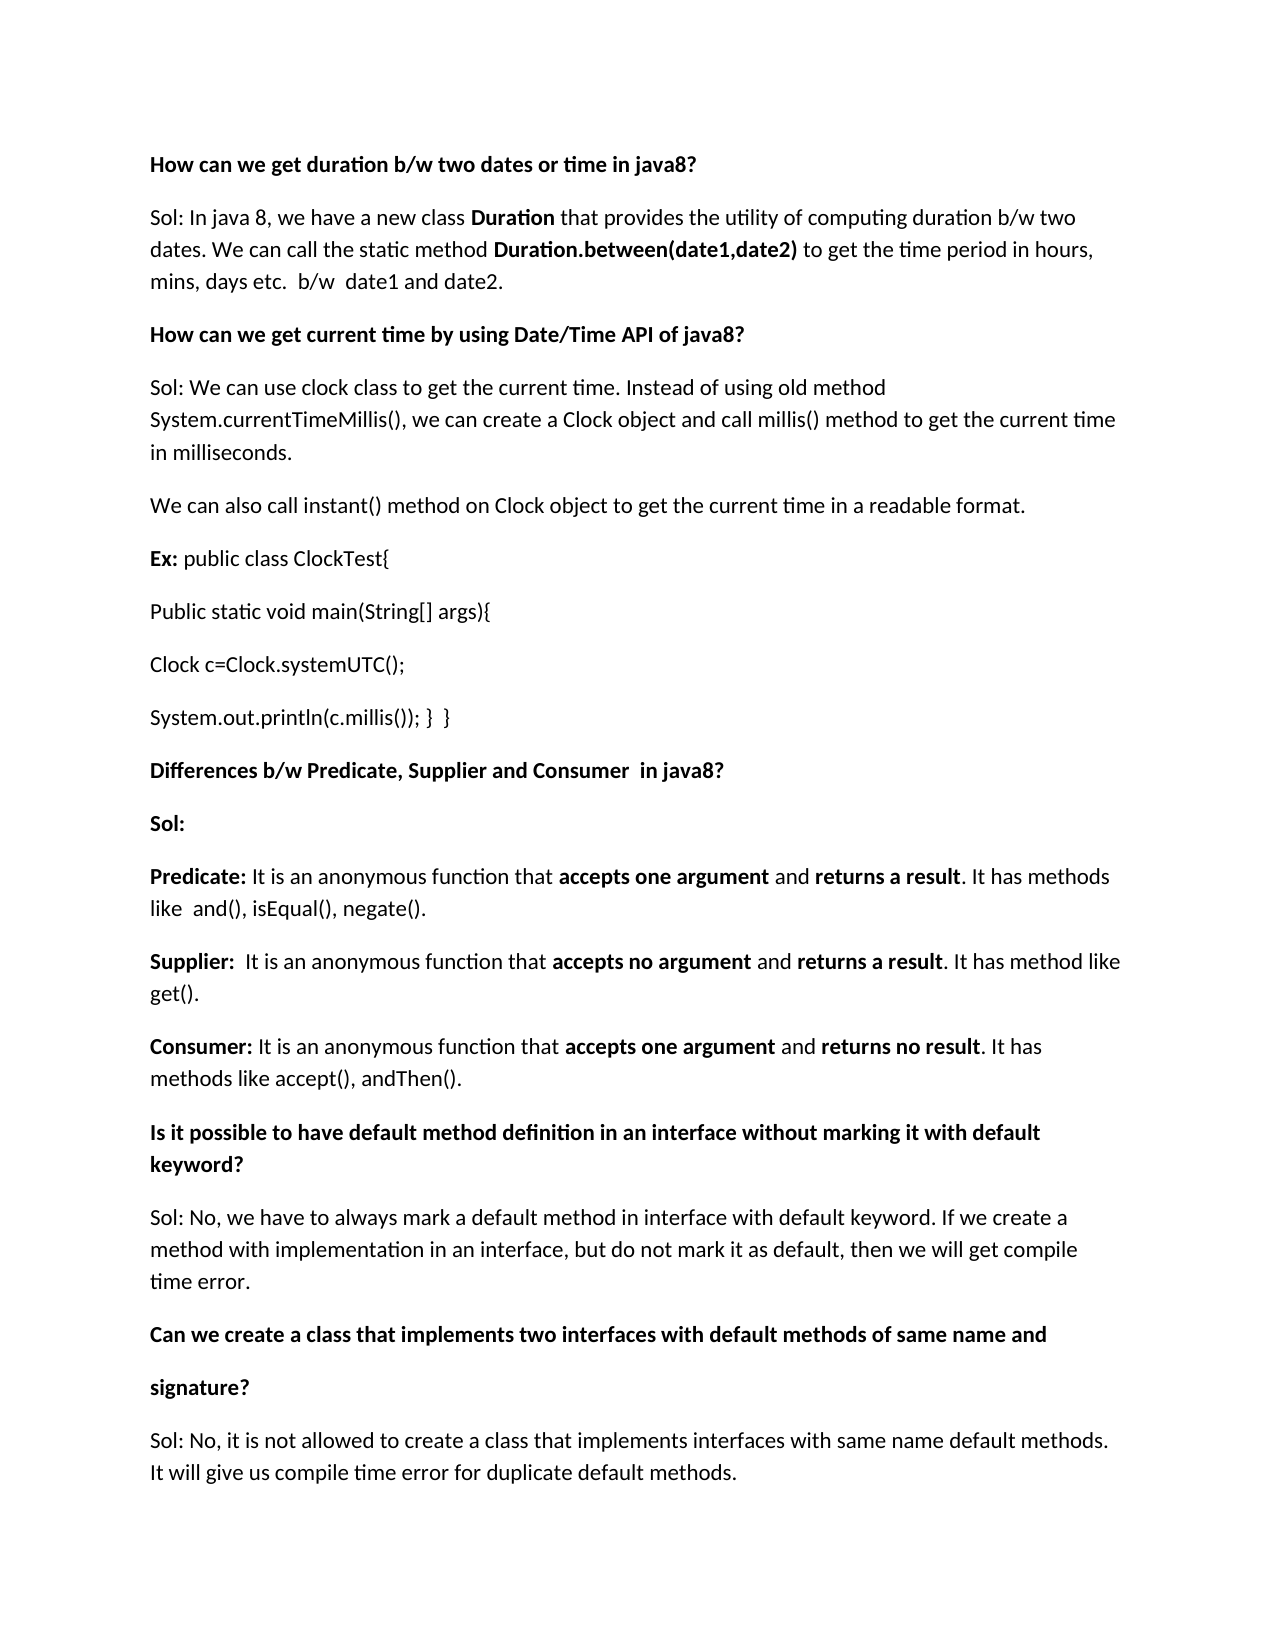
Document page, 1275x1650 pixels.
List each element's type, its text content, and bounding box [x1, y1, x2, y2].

text Sol: We can use clock class to get the current time. Instead of using old method System.currentTimeMillis(), we can create a Clock object and call millis() method to get the current time in milliseconds. [150, 373, 1125, 466]
text Public static void main(String[] args){ [150, 597, 1125, 625]
text We can also call instant() method on Clock object to get the current time in a readable format. [150, 491, 1125, 519]
text Consumer: It is an anonymous function that accepts one argument and returns no result. It has methods like accept(), andThen(). [150, 1032, 1125, 1093]
text Sol: In java 8, we have a new class Duration that provides the utility of computing duration b/w two dates. We can call the static method Duration.between(date1,date2) to get the time period in hours, mins, days etc. b/w date1 and date2. [150, 203, 1125, 295]
text Can we create a class that implements two interfaces with default methods of same name and [150, 1320, 1125, 1348]
text Is it possible to have default method definition in an interface without marking it with default keyword? [150, 1118, 1125, 1178]
text Predicate: It is an anonymous function that accepts one argument and returns a result. It has methods like and(), isEqual(), negate(). [150, 862, 1125, 922]
text Sol: [150, 809, 1125, 837]
text Sol: No, we have to always mark a default method in interface with default keyword. If we create a method with implementation in an interface, but do not mark it as default, then we will get compile time error. [150, 1203, 1125, 1295]
text Differences b/w Predicate, Supplier and Consumer in java8? [150, 756, 1125, 784]
text System.out.println(c.millis()); } } [150, 703, 1125, 731]
text Ex: public class ClockTest{ [150, 544, 1125, 572]
text How can we get current time by using Date/Time API of java8? [150, 320, 1125, 348]
text How can we get duration b/w two dates or time in java8? [150, 150, 1125, 178]
text signature? [150, 1373, 1125, 1401]
text Sol: No, it is not allowed to create a class that implements interfaces with same name default methods. It will give us compile time error for duplicate default methods. [150, 1426, 1125, 1486]
text Clock c=Clock.systemUTC(); [150, 650, 1125, 678]
text Supplier: It is an anonymous function that accepts no argument and returns a result. It has method like get(). [150, 947, 1125, 1007]
